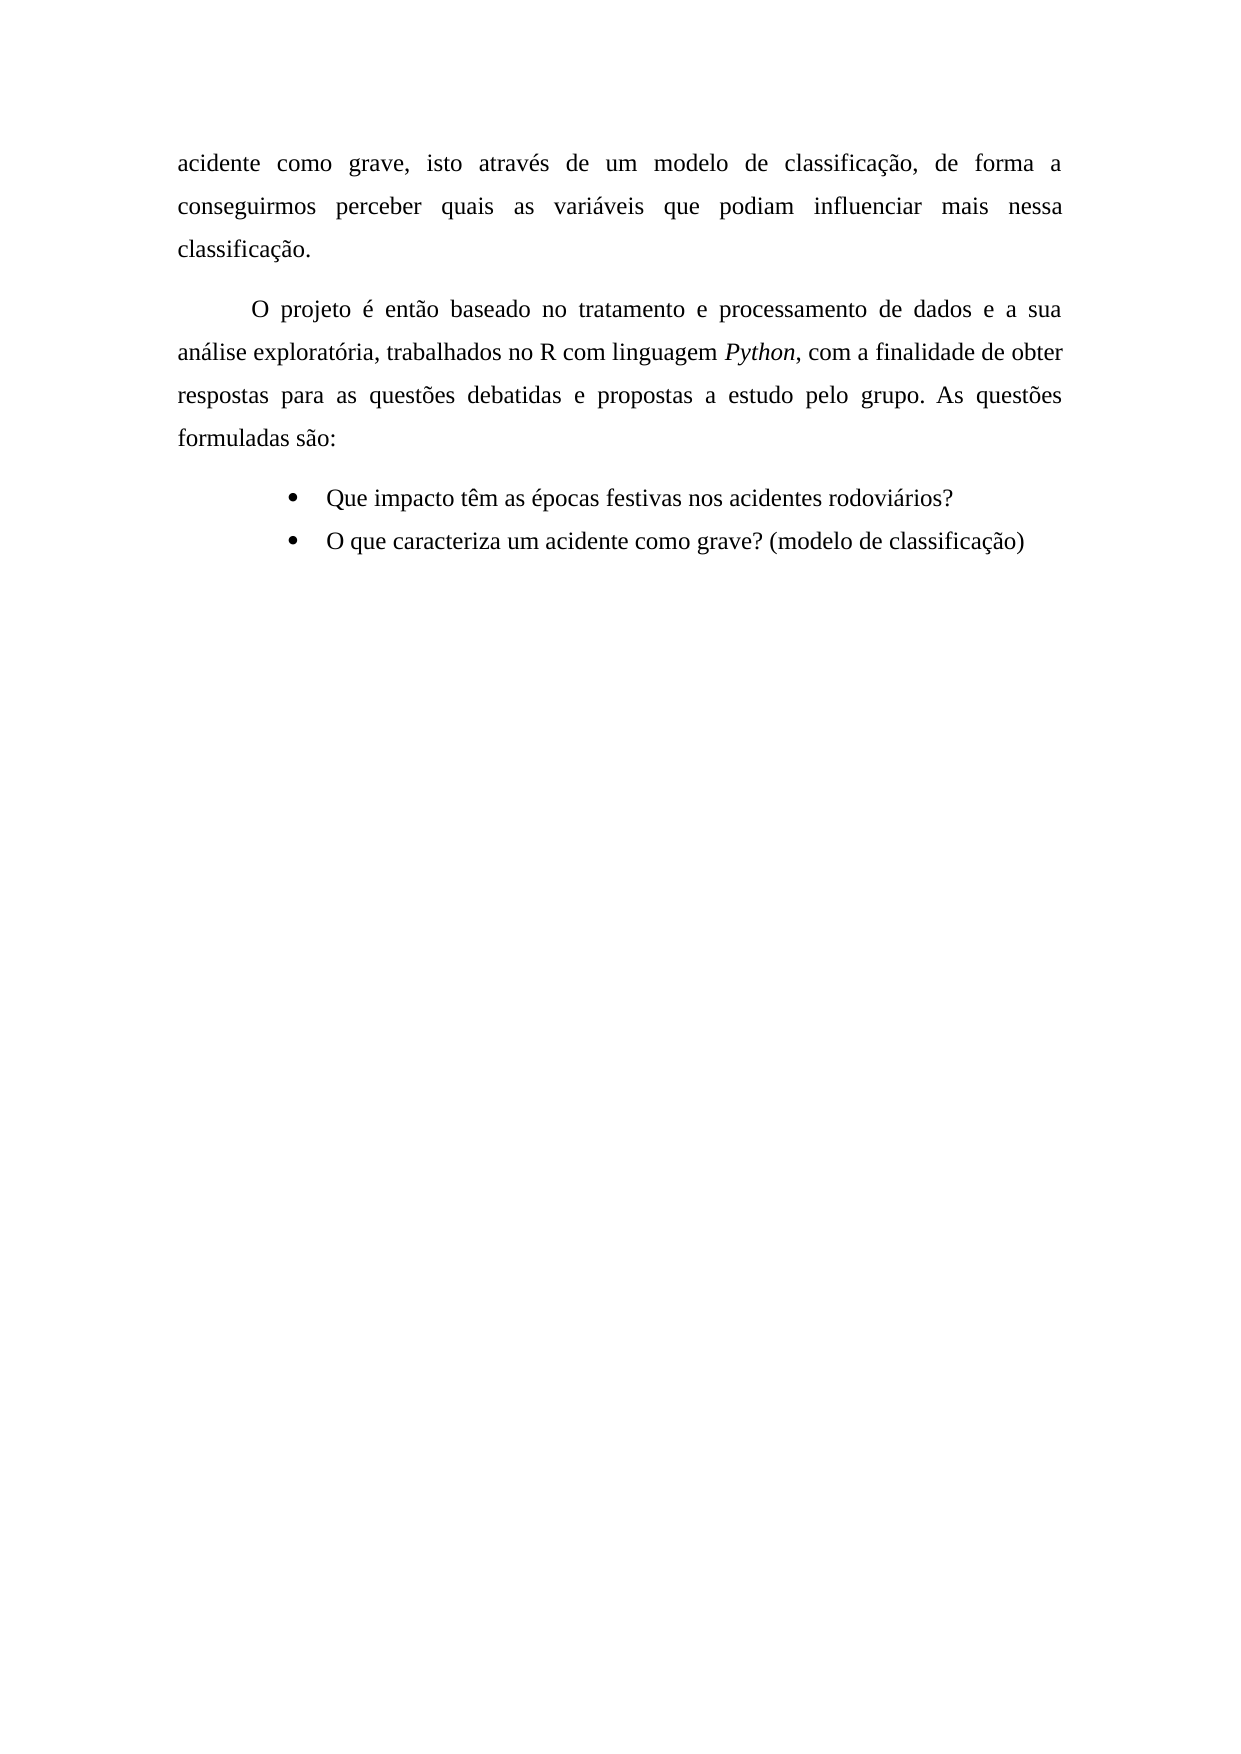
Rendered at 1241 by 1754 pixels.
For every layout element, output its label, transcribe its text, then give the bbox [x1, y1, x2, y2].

text O projeto é então baseado no tratamento e processamento de dados e a sua análise exploratória, trabalhados no R com linguagem Python, com a finalidade de obter respostas para as questões debatidas e propostas a estudo pelo grupo. As questões formuladas são: [177, 294, 1063, 452]
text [177, 148, 1063, 263]
list O que caracteriza um acidente como grave? (modelo de classificação) [288, 526, 1063, 555]
list Que impacto têm as épocas festivas nos acidentes rodoviários? [288, 483, 1063, 512]
